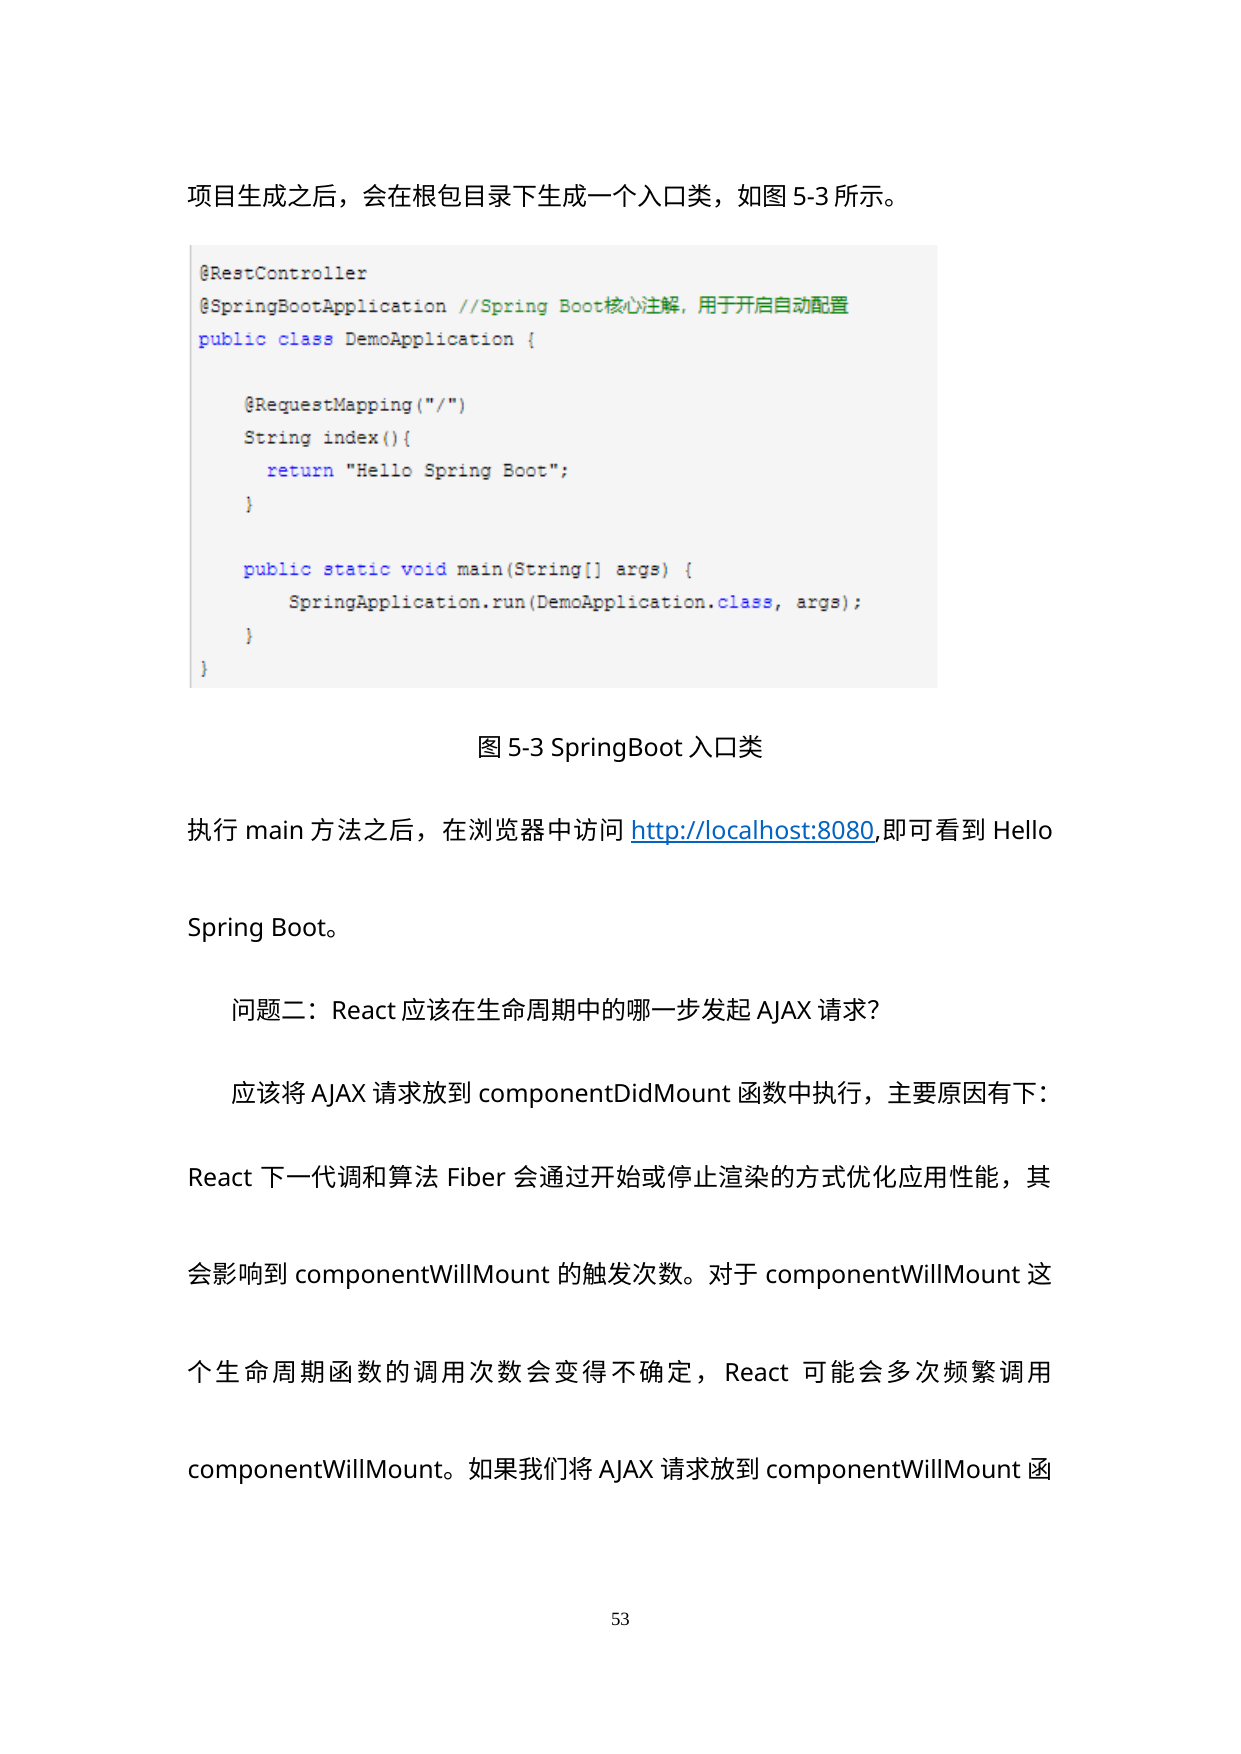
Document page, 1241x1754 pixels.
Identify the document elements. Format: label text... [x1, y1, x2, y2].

text 项目生成之后，会在根包目录下生成一个入口类，如图5-3所示。 [187, 162, 1053, 227]
picture [187, 245, 938, 688]
text 执行main方法之后，在浏览器中访问http://localhost:8080,即可看到Hello Spring Boot。 [187, 796, 1053, 958]
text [187, 1143, 1053, 1500]
text 应该将AJAX 请求放到 componentDidMount 函数中执行，主要原因有下： [187, 1059, 1053, 1124]
text 图5-3 SpringBoot入口类 [187, 713, 1053, 778]
text 问题二：React应该在生命周期中的哪一步发起 AJAX 请求？ [187, 976, 1053, 1041]
